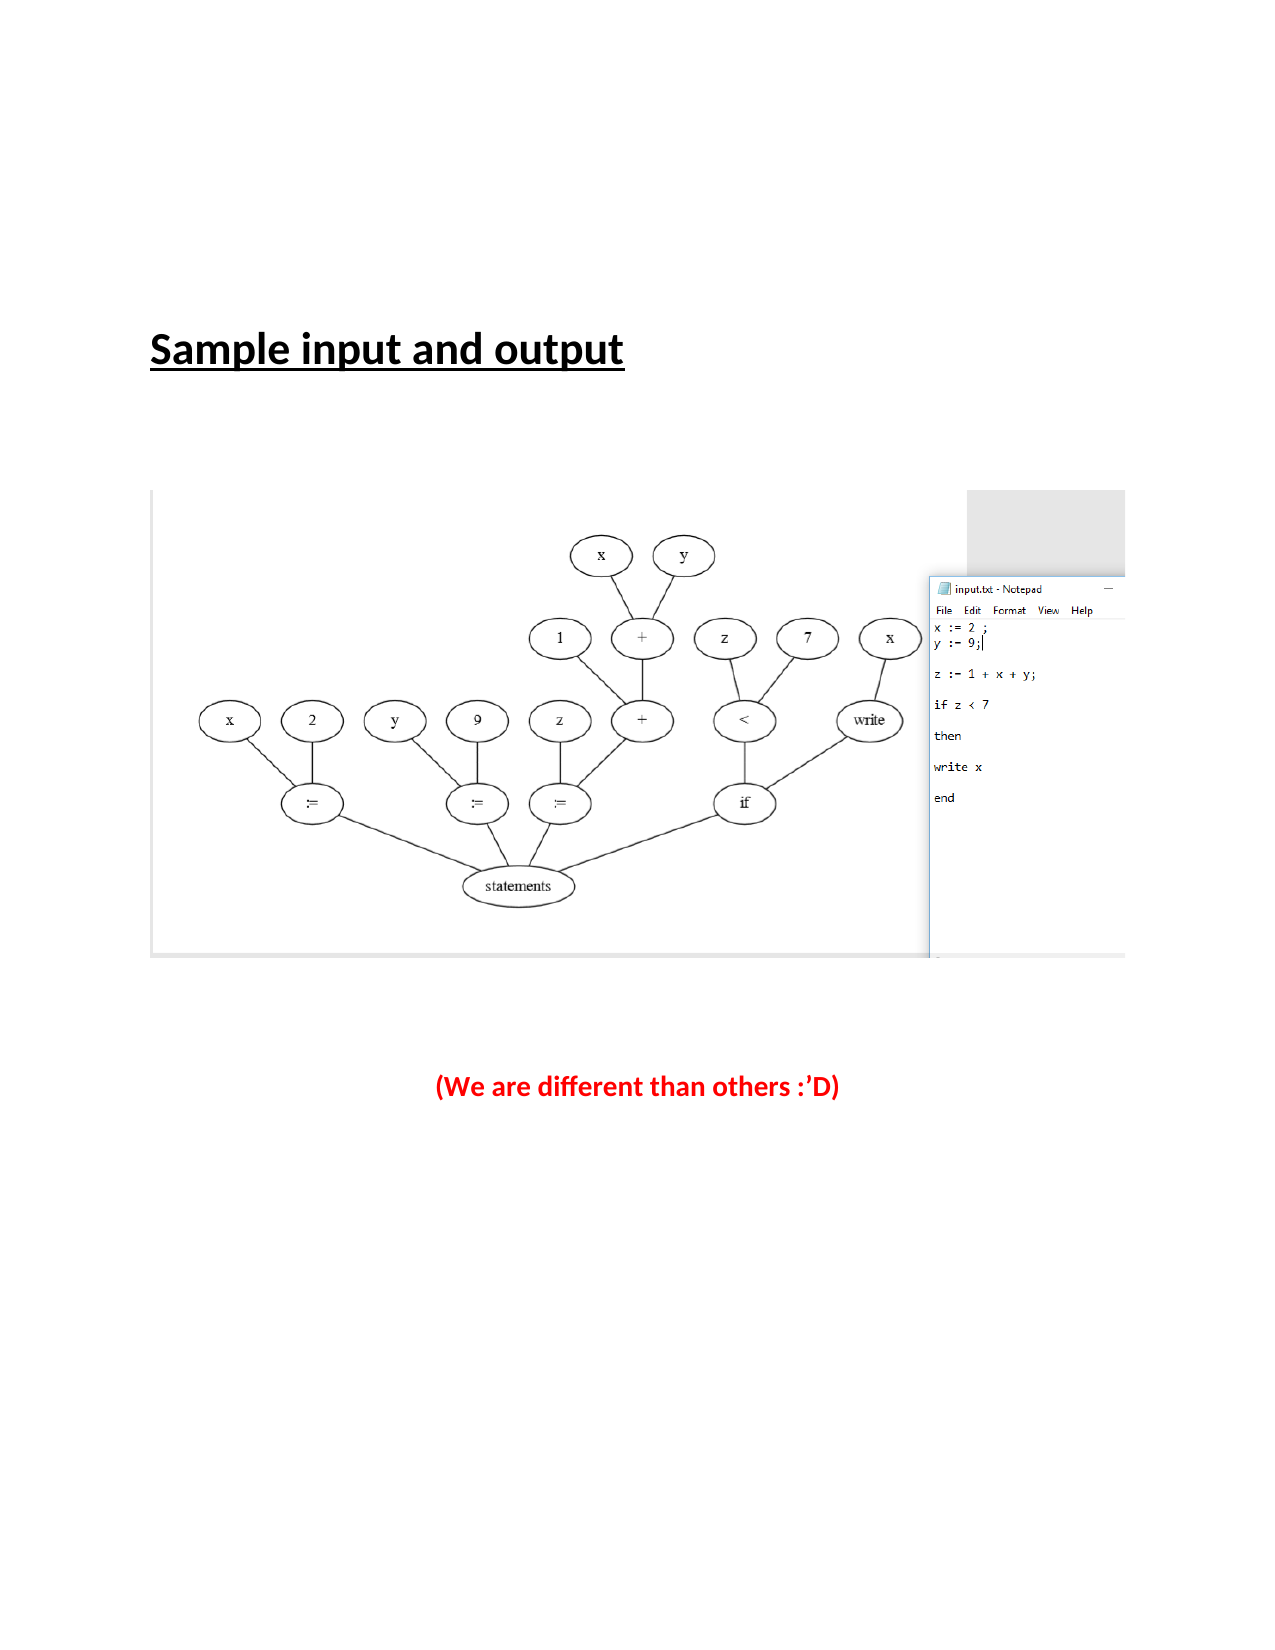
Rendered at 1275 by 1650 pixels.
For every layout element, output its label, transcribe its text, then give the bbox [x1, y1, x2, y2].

picture [150, 490, 1125, 958]
text Sample input and output [150, 320, 1125, 376]
text (We are different than others :’D) [150, 1068, 1125, 1103]
